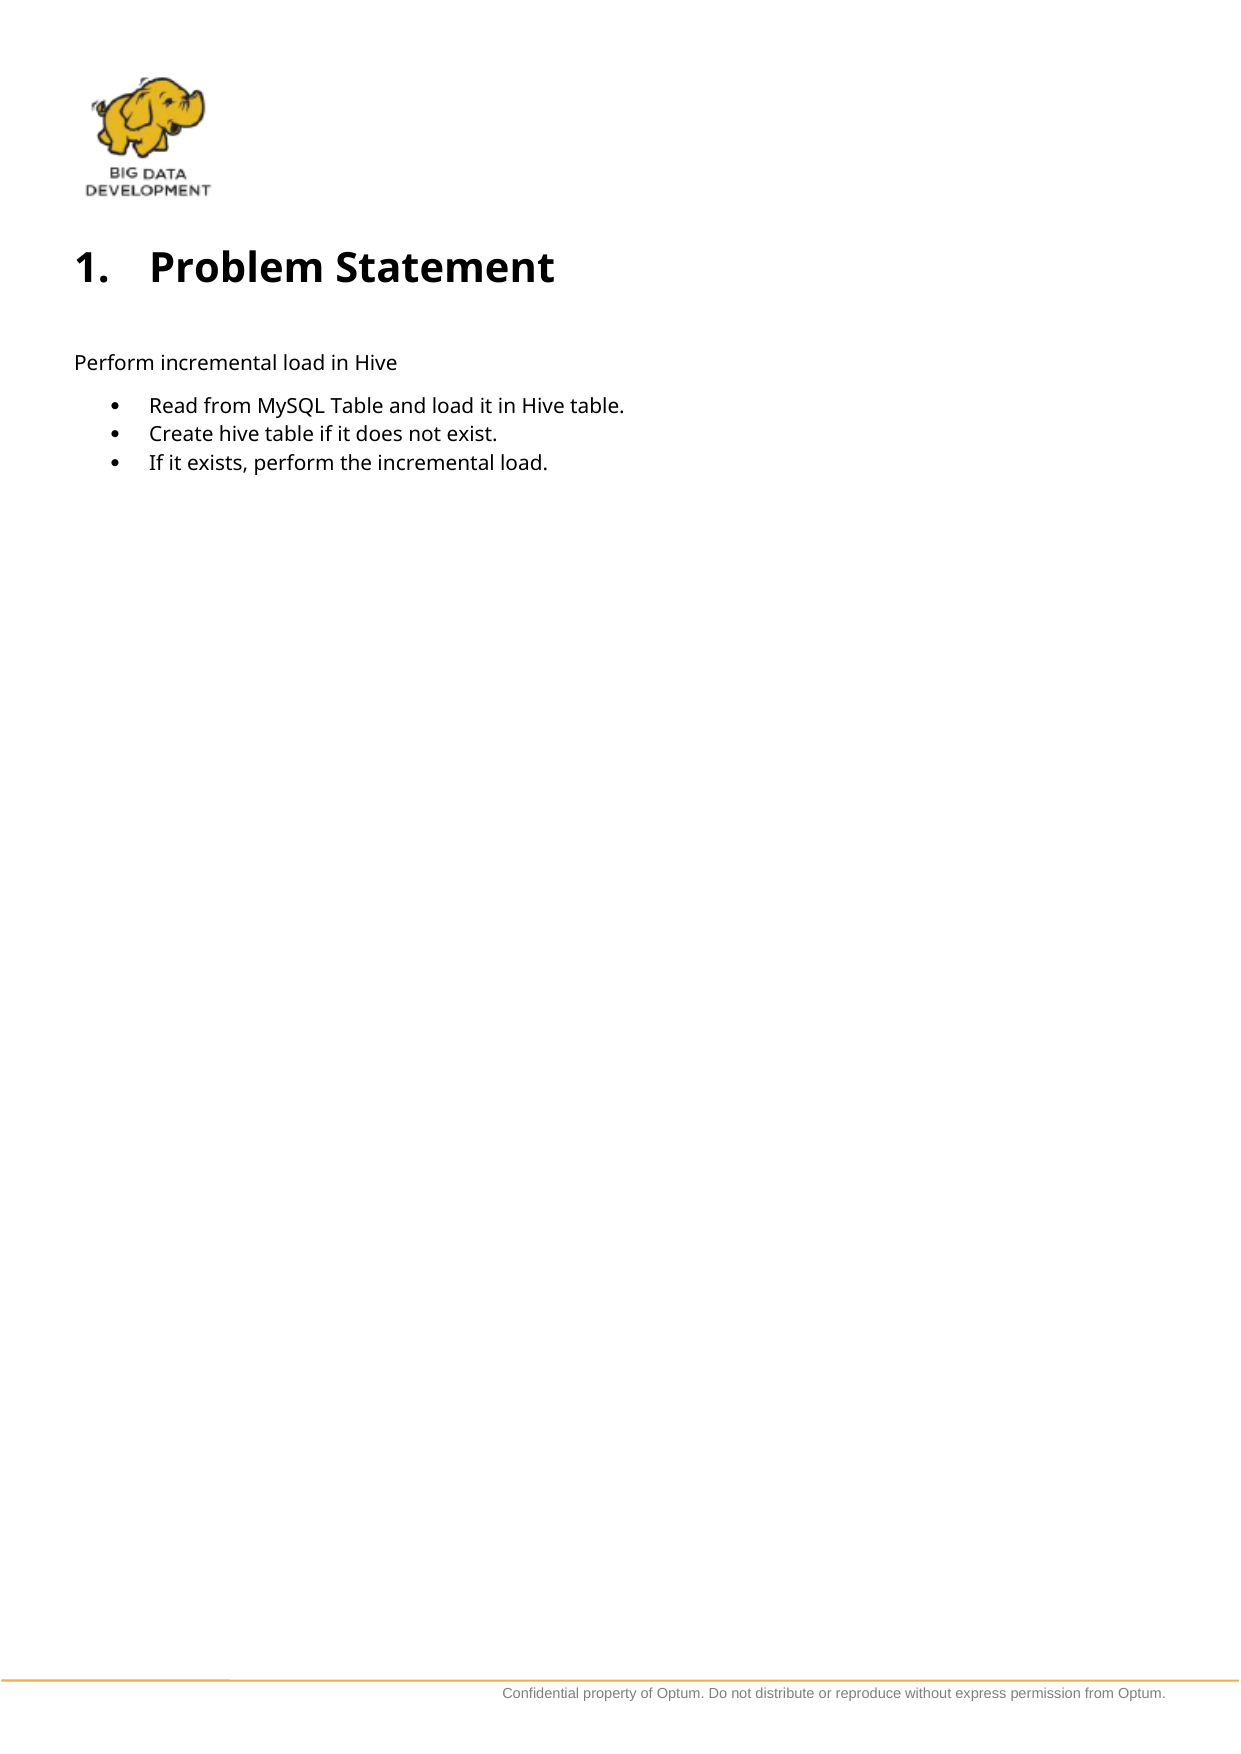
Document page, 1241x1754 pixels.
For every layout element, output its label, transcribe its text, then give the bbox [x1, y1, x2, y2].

list If it exists, perform the incremental load. [111, 448, 1166, 476]
list Read from MySQL Table and load it in Hive table. [111, 391, 1166, 419]
picture [73, 73, 218, 201]
subtitle Problem Statement [74, 238, 1166, 295]
list Create hive table if it does not exist. [111, 419, 1166, 448]
text Perform incremental load in Hive [74, 348, 1166, 377]
